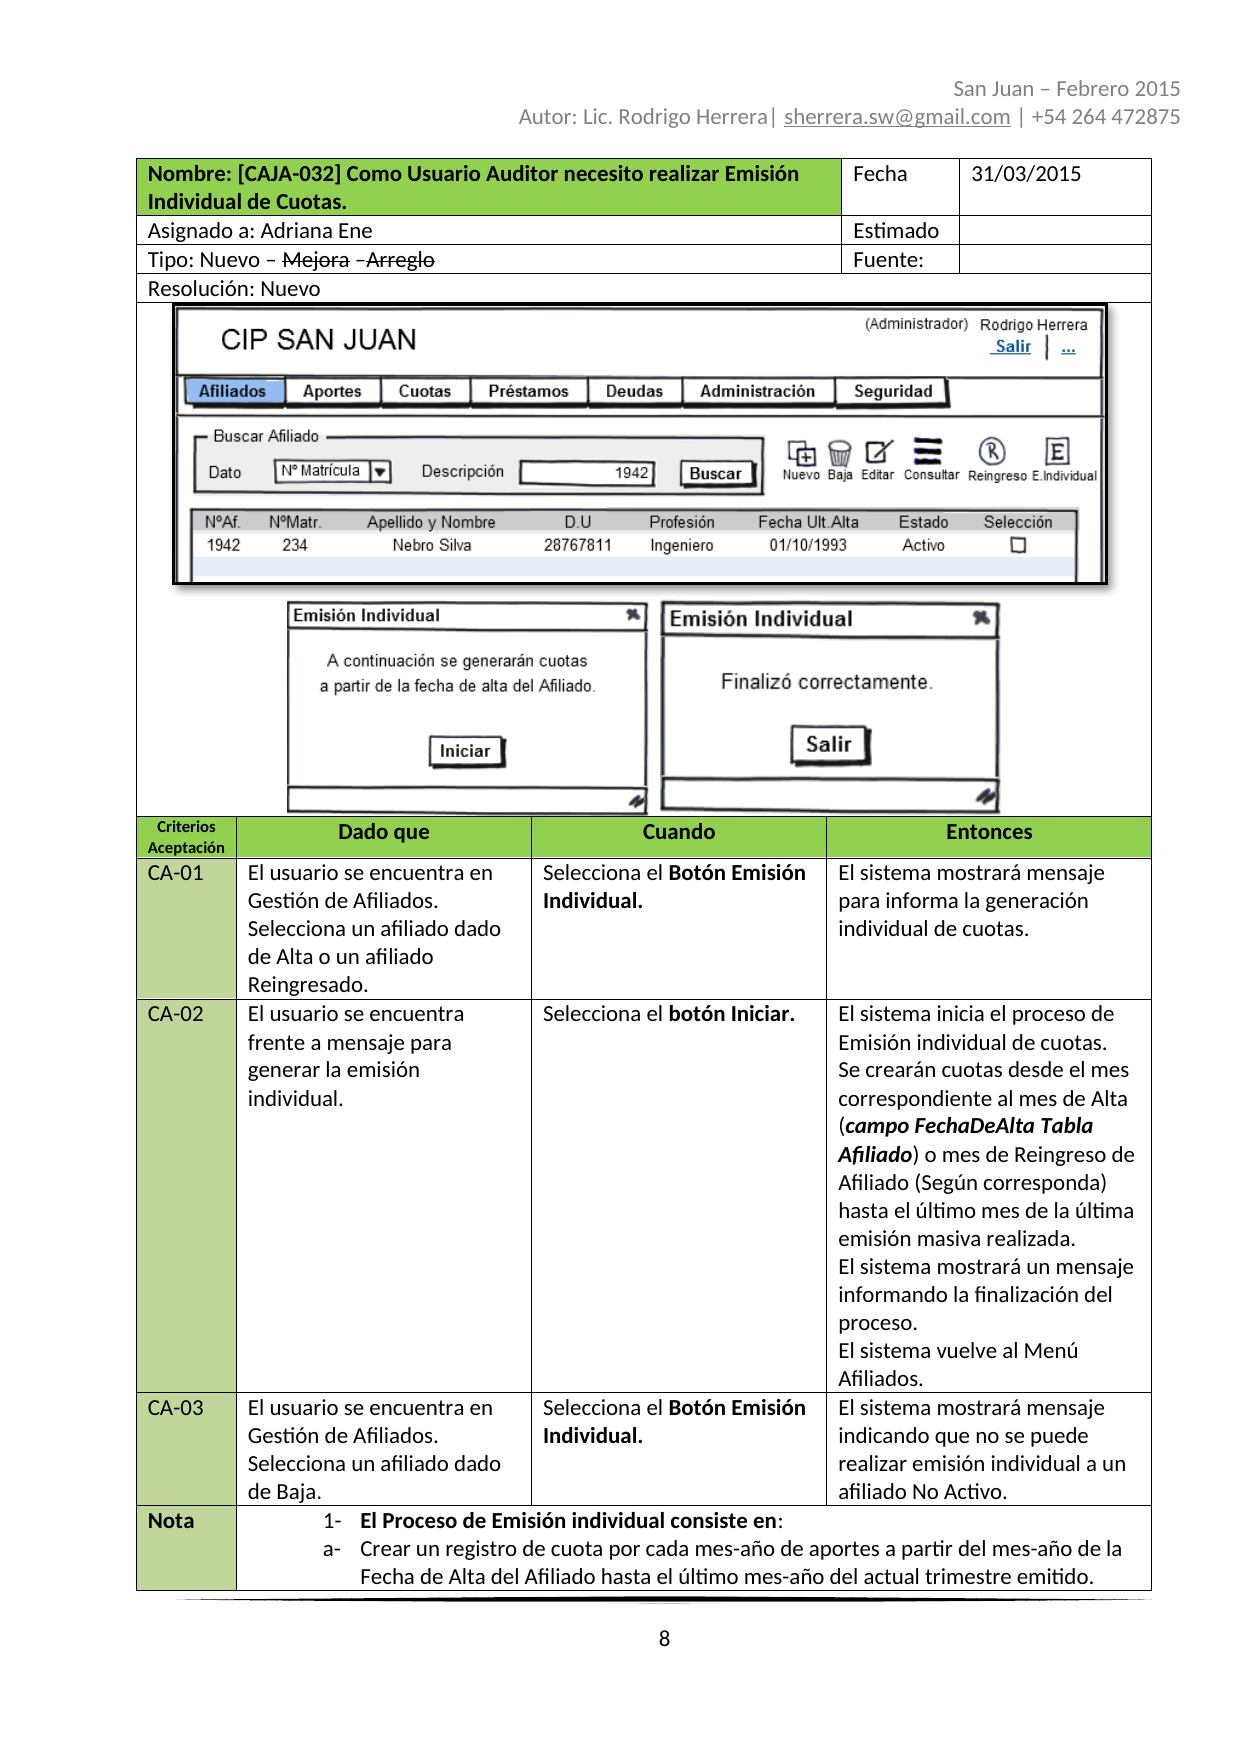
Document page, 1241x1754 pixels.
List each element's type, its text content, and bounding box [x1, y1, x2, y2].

table_cell Dado que [237, 817, 531, 857]
table_cell Tipo: Nuevo – Mejora –Arreglo [137, 245, 841, 273]
table_cell [137, 303, 656, 816]
table_header Nombre: [CAJA-032] Como Usuario Auditor necesito realizar Emisión Individual de Cuotas. [137, 159, 841, 215]
table_cell El sistema mostrará mensaje indicando que no se puede realizar emisión individual a un afiliado No Activo. [827, 1393, 1151, 1505]
picture [176, 1595, 1152, 1604]
table_cell Cuando [532, 817, 826, 857]
picture [175, 306, 1105, 582]
table_cell CA-03 [137, 1393, 236, 1505]
table_cell CA-02 [137, 1000, 236, 1392]
table_cell CA-01 [137, 859, 236, 998]
table_cell Fuente: [842, 245, 959, 273]
table_cell [1002, 303, 1151, 816]
table_header 31/03/2015 [960, 159, 1151, 215]
table_cell Selecciona el botón Iniciar. [532, 1000, 826, 1392]
table_cell El sistema inicia el proceso de Emisión individual de cuotas. Se crearán cuotas desde el mes correspondiente al mes de Alta (campo FechaDeAlta Tabla Afiliado) o mes de Reingreso de Afiliado (Según corresponda) hasta el último mes de la última emisión masiva realizada. El sistema mostrará un mensaje informando la finalización del proceso. El sistema vuelve al Menú Afiliados. [827, 1000, 1151, 1392]
table_cell Selecciona el Botón Emisión Individual. [532, 1393, 826, 1505]
table_cell [960, 216, 1151, 244]
table_cell Entonces [827, 817, 1151, 857]
table_cell Estimado [842, 216, 959, 244]
picture [287, 594, 1002, 816]
table_cell El usuario se encuentra frente a mensaje para generar la emisión individual. [237, 1000, 531, 1392]
table_cell El sistema mostrará mensaje para informa la generación individual de cuotas. [827, 859, 1151, 998]
table_cell [960, 245, 1151, 273]
table_cell Criterios Aceptación [137, 817, 236, 857]
table_cell Resolución: Nuevo [137, 274, 1151, 302]
table_cell Asignado a: Adriana Ene [137, 216, 841, 244]
table_cell El usuario se encuentra en Gestión de Afiliados. Selecciona un afiliado dado de Alta o un afiliado Reingresado. [237, 859, 531, 998]
table_cell El usuario se encuentra en Gestión de Afiliados. Selecciona un afiliado dado de Baja. [237, 1393, 531, 1505]
table_header Fecha [842, 159, 959, 215]
table_cell Selecciona el Botón Emisión Individual. [532, 859, 826, 998]
table_cell Nota [137, 1506, 236, 1590]
